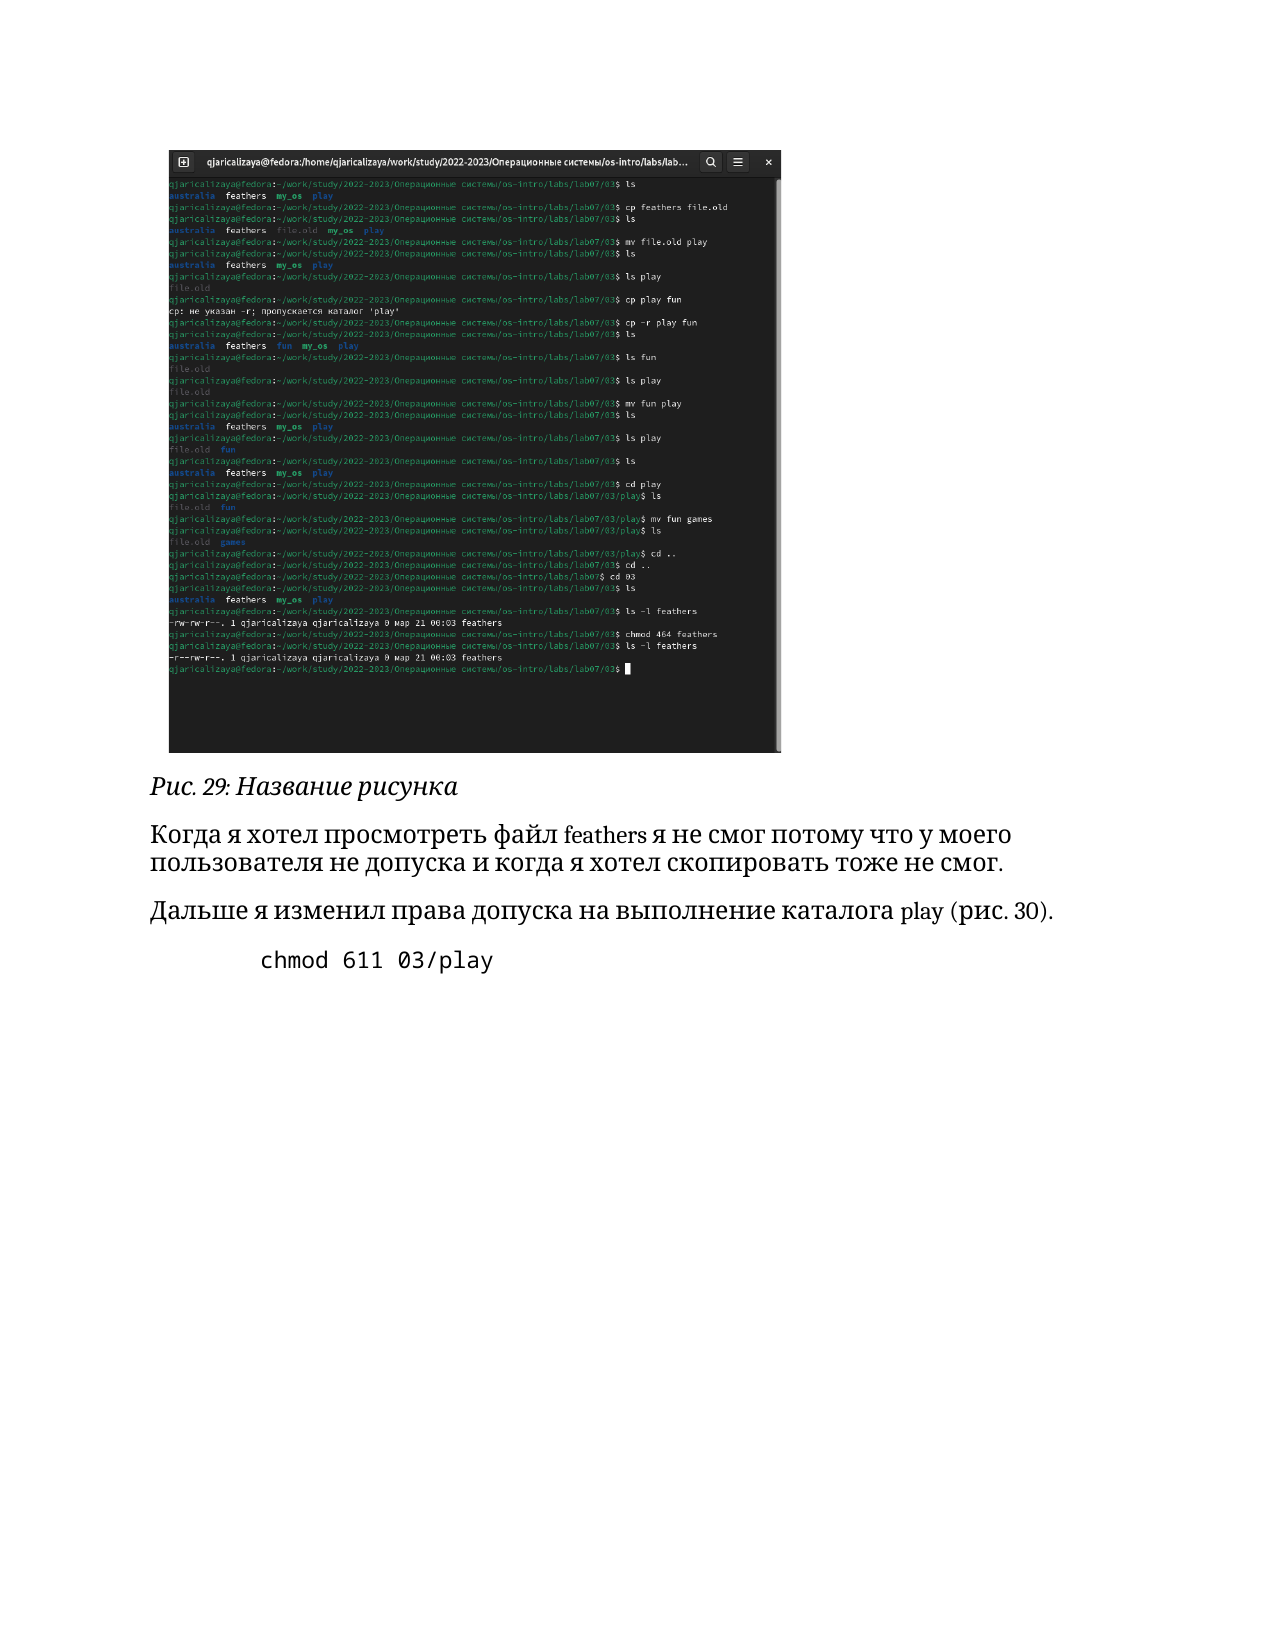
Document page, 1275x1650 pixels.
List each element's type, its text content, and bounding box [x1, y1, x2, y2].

text Когда я хотел просмотреть файл feathers я не смог потому что у моего пользователя не допуска и когда я хотел скопировать тоже не смог. [150, 821, 1125, 878]
picture [168, 150, 782, 753]
text Рис. 29: Название рисунка [150, 773, 1125, 802]
text сhmod 611 03/play [150, 944, 1125, 976]
text Дальше я изменил права допуска на выполнение каталога play (рис. 30). [150, 897, 1125, 926]
